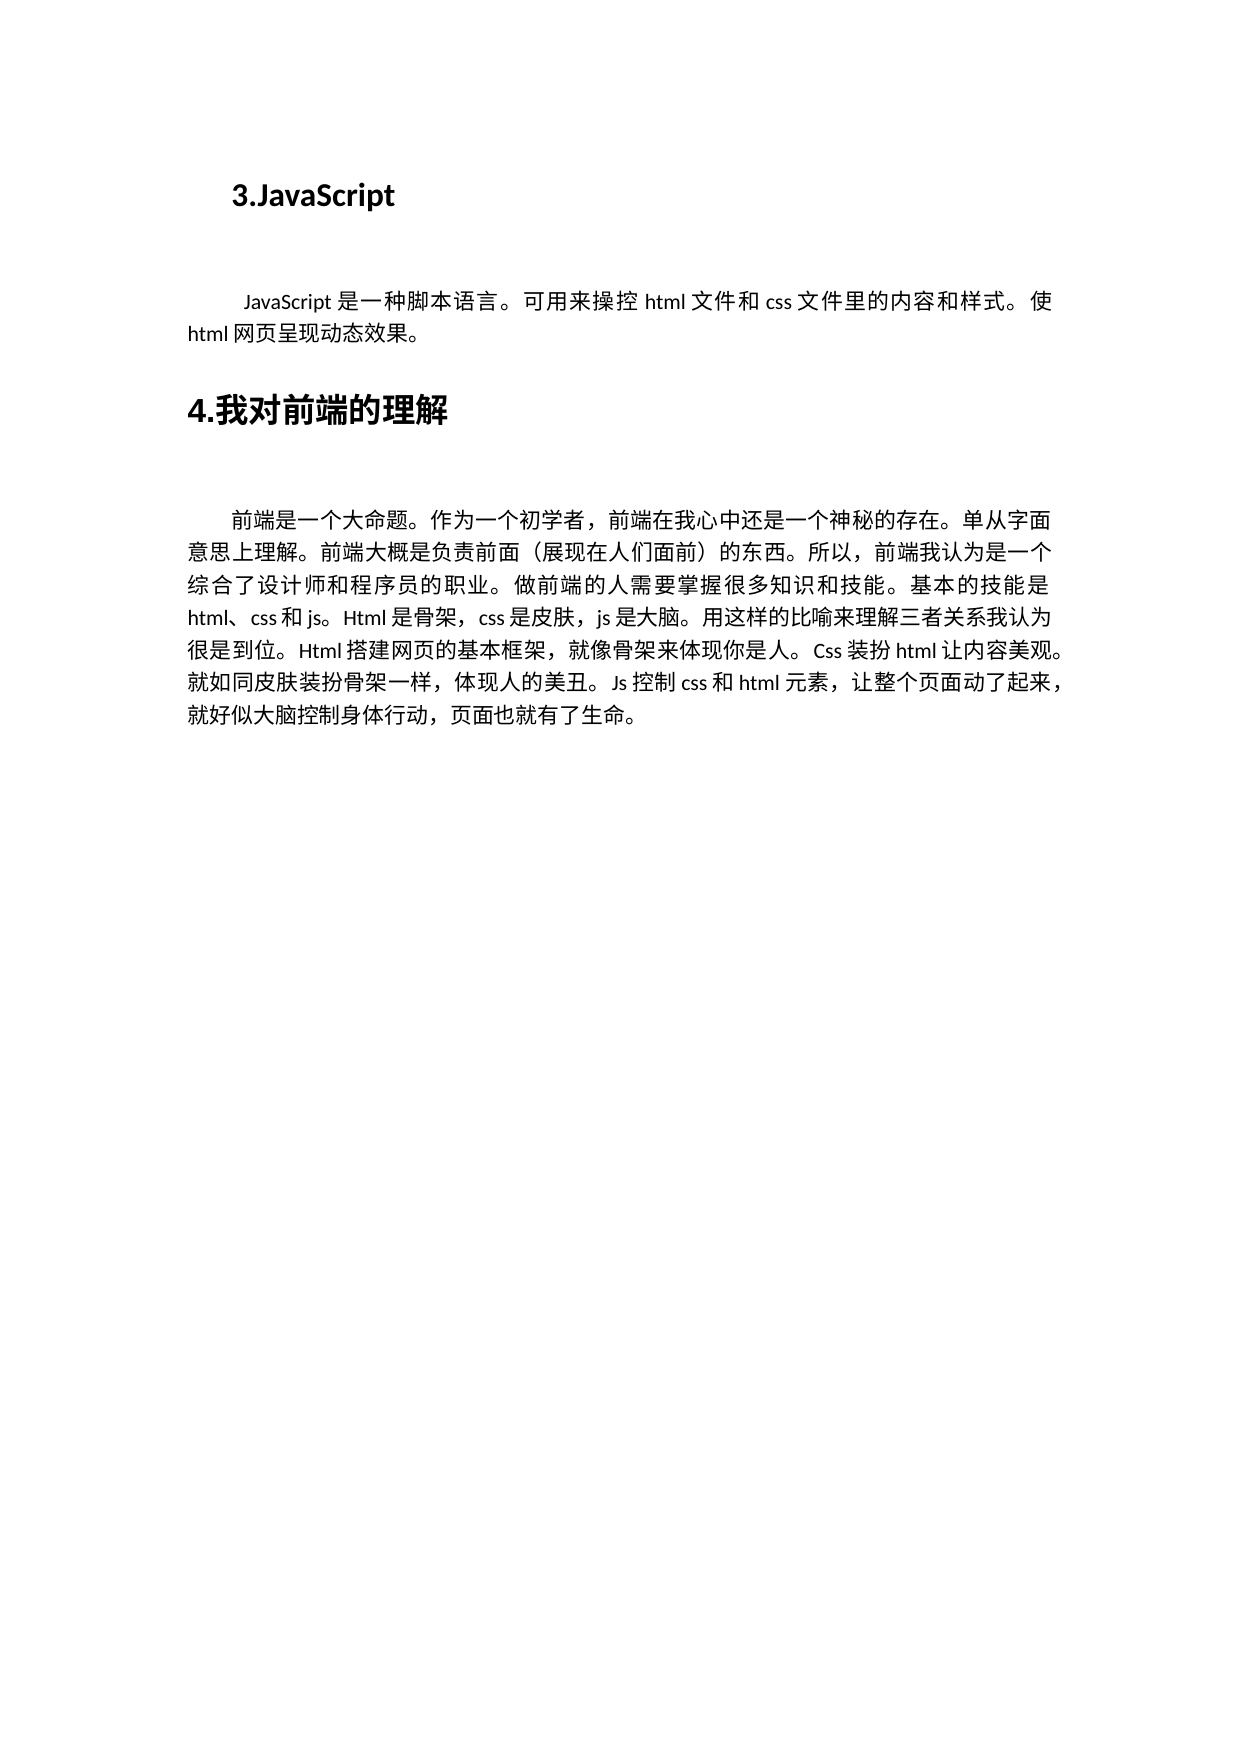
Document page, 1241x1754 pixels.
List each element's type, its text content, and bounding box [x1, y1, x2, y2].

subtitle 3.JavaScript [187, 162, 1053, 227]
text JavaScript是一种脚本语言。可用来操控html文件和css文件里的内容和样式。使html网页呈现动态效果。 [187, 283, 1053, 348]
list 前端是一个大命题。作为一个初学者，前端在我心中还是一个神秘的存在。单从字面意思上理解。前端大概是负责前面（展现在人们面前）的东西。所以，前端我认为是一个综合了设计师和程序员的职业。做前端的人需要掌握很多知识和技能。基本的技能是html、css和js。Html是骨架，css是皮肤，js是大脑。用这样的比喻来理解三者关系我认为很是到位。Html搭建网页的基本框架，就像骨架来体现你是人。Css装扮html让内容美观。就如同皮肤装扮骨架一样，体现人的美丑。Js控制css和html元素，让整个页面动了起来，就好似大脑控制身体行动，页面也就有了生命。 [187, 502, 1053, 730]
subtitle 我对前端的理解 [187, 375, 1053, 440]
